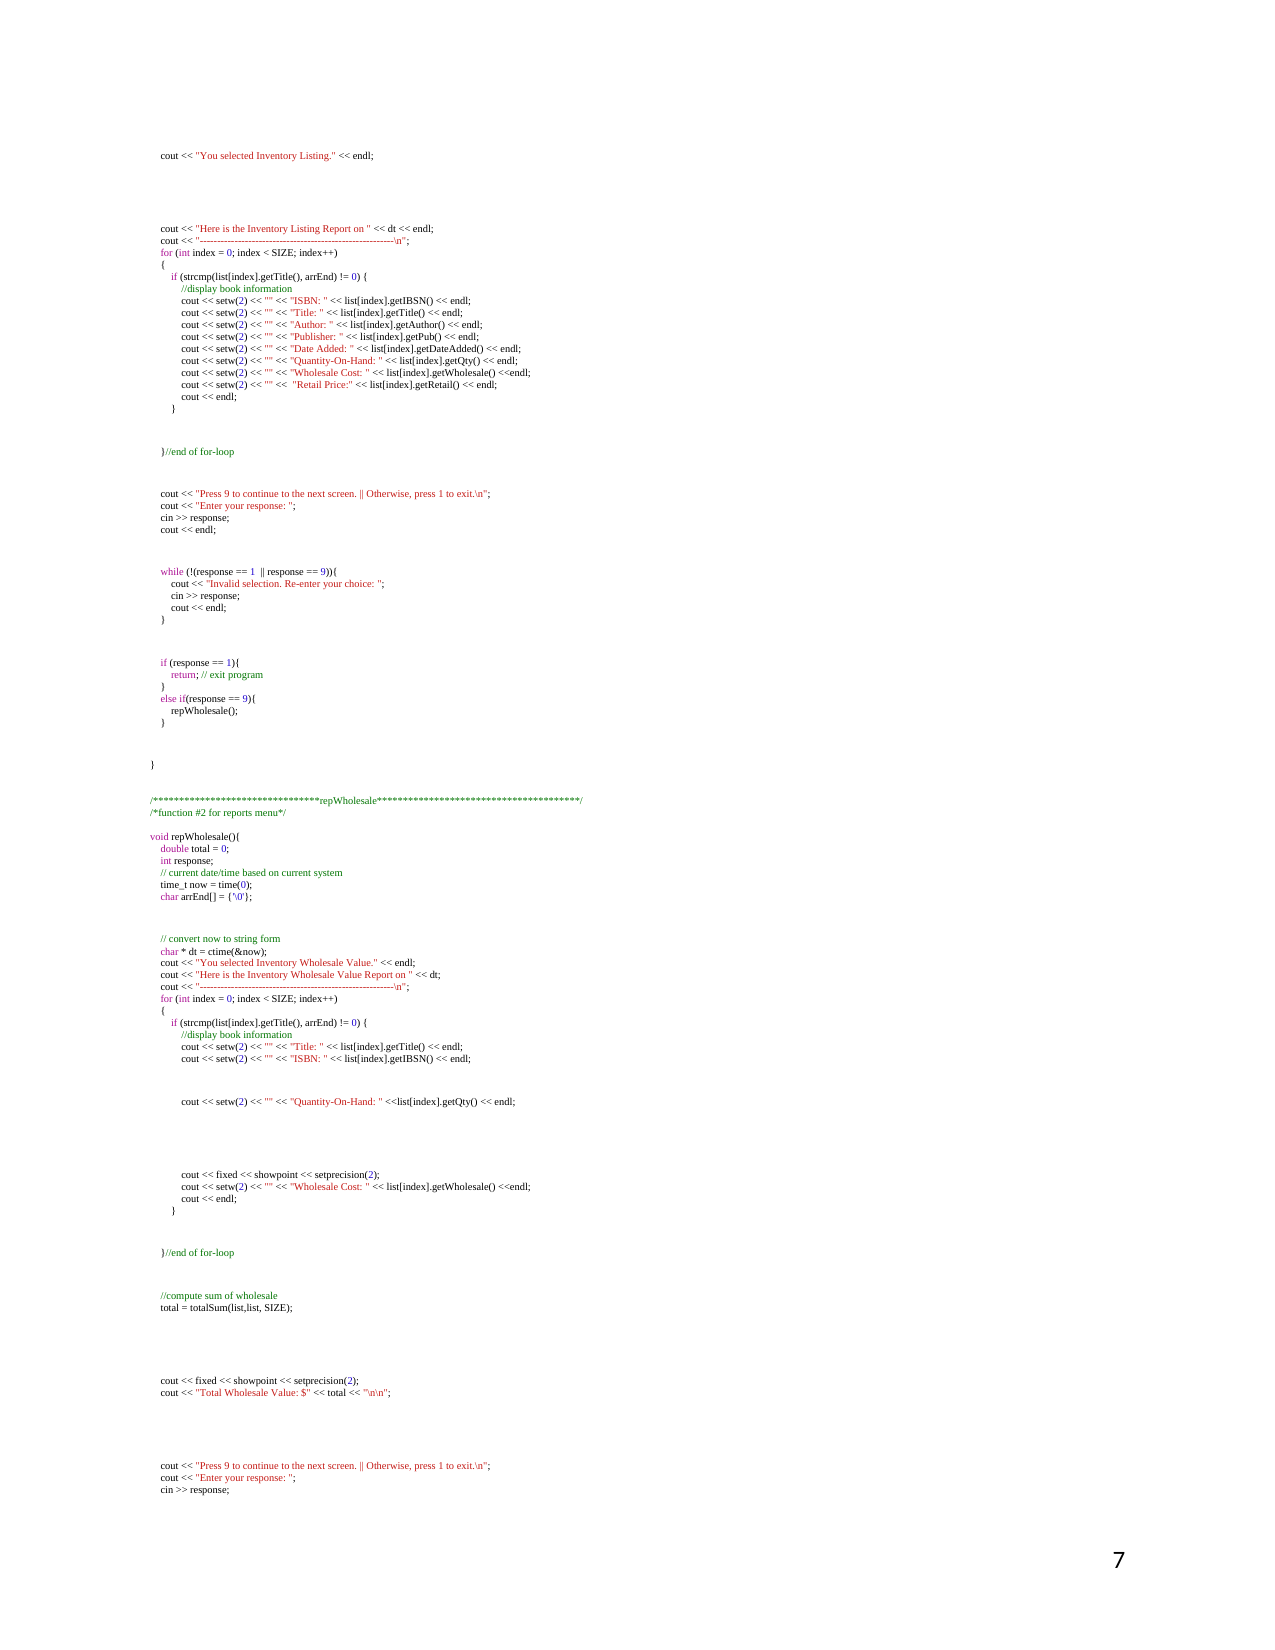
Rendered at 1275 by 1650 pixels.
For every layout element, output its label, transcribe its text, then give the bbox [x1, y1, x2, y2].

text cout << fixed << showpoint << setprecision(2); [150, 1168, 1125, 1181]
text return; // exit program [150, 668, 1125, 681]
